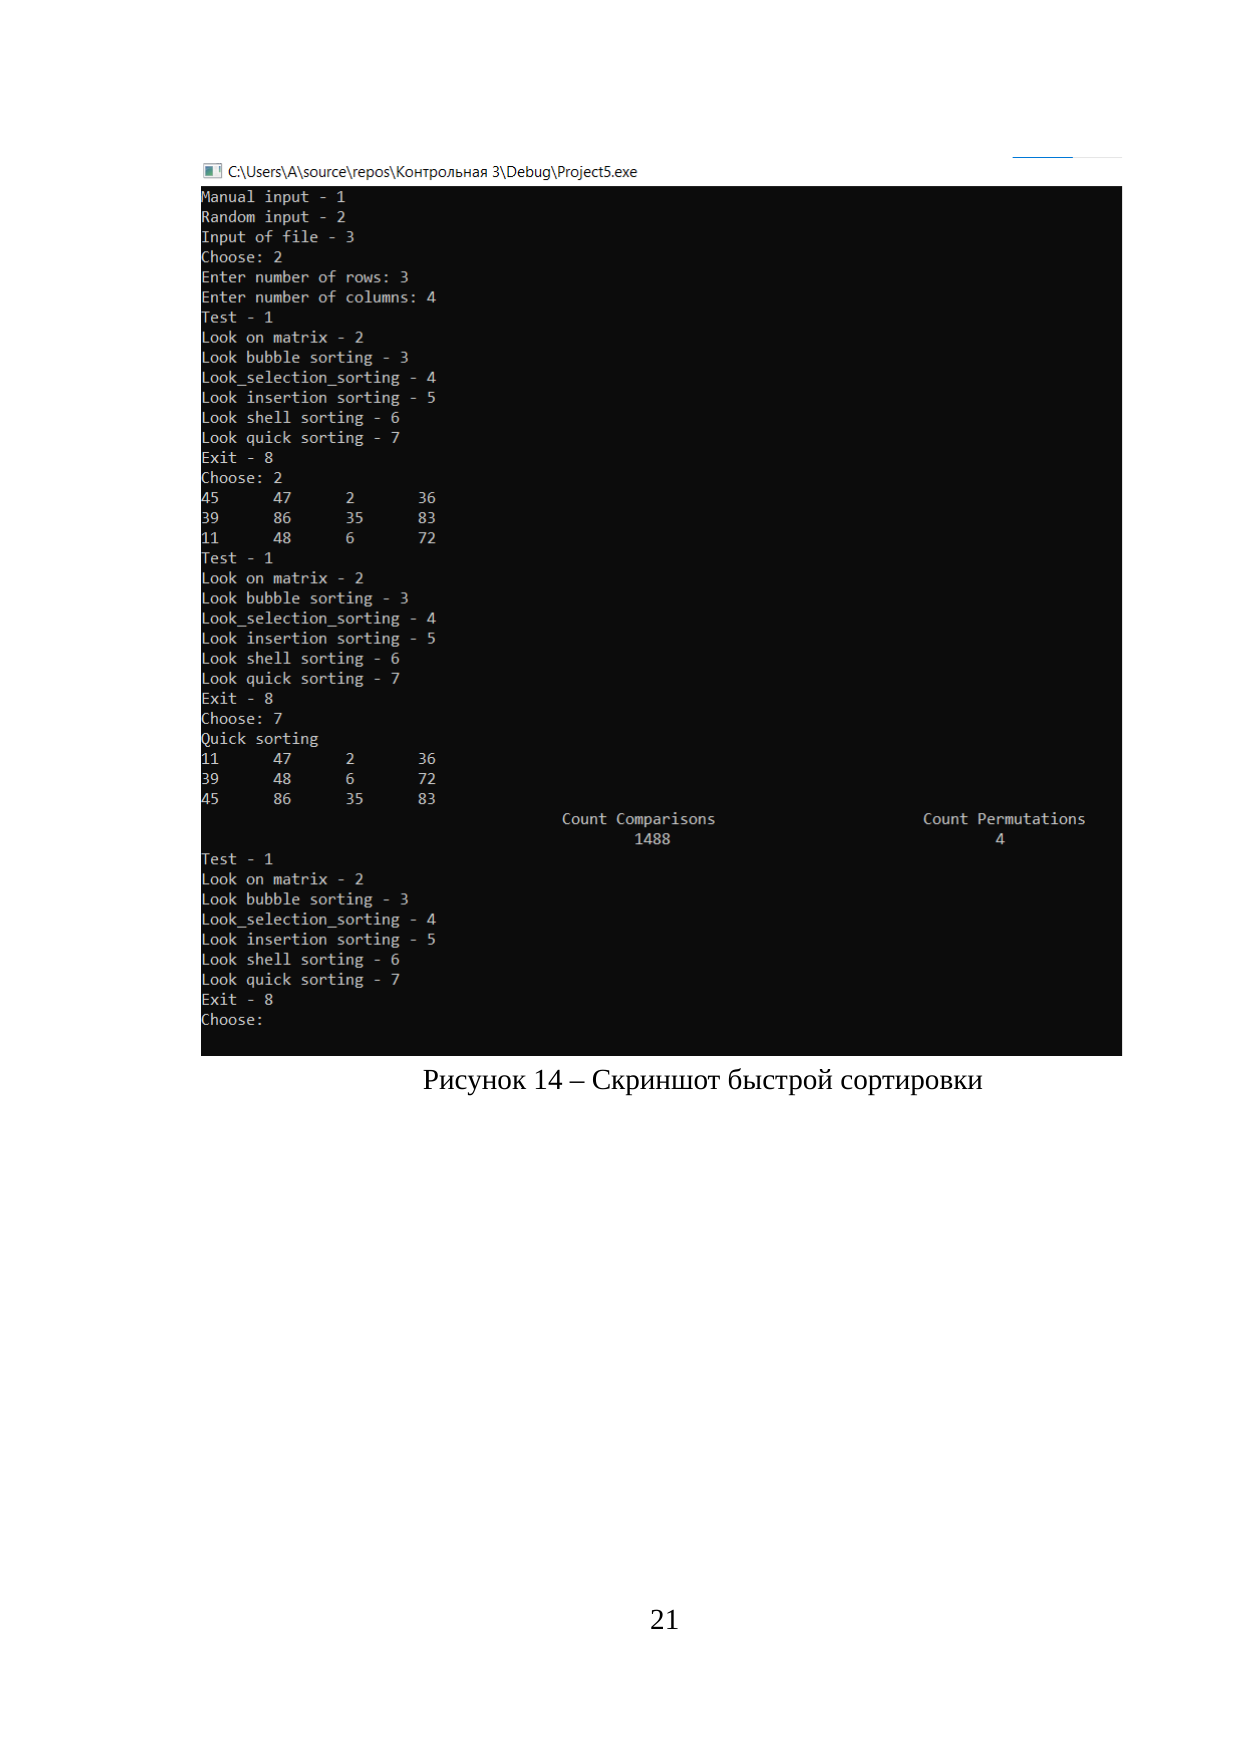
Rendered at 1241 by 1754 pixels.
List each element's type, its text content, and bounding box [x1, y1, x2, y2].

picture [201, 157, 1123, 1056]
